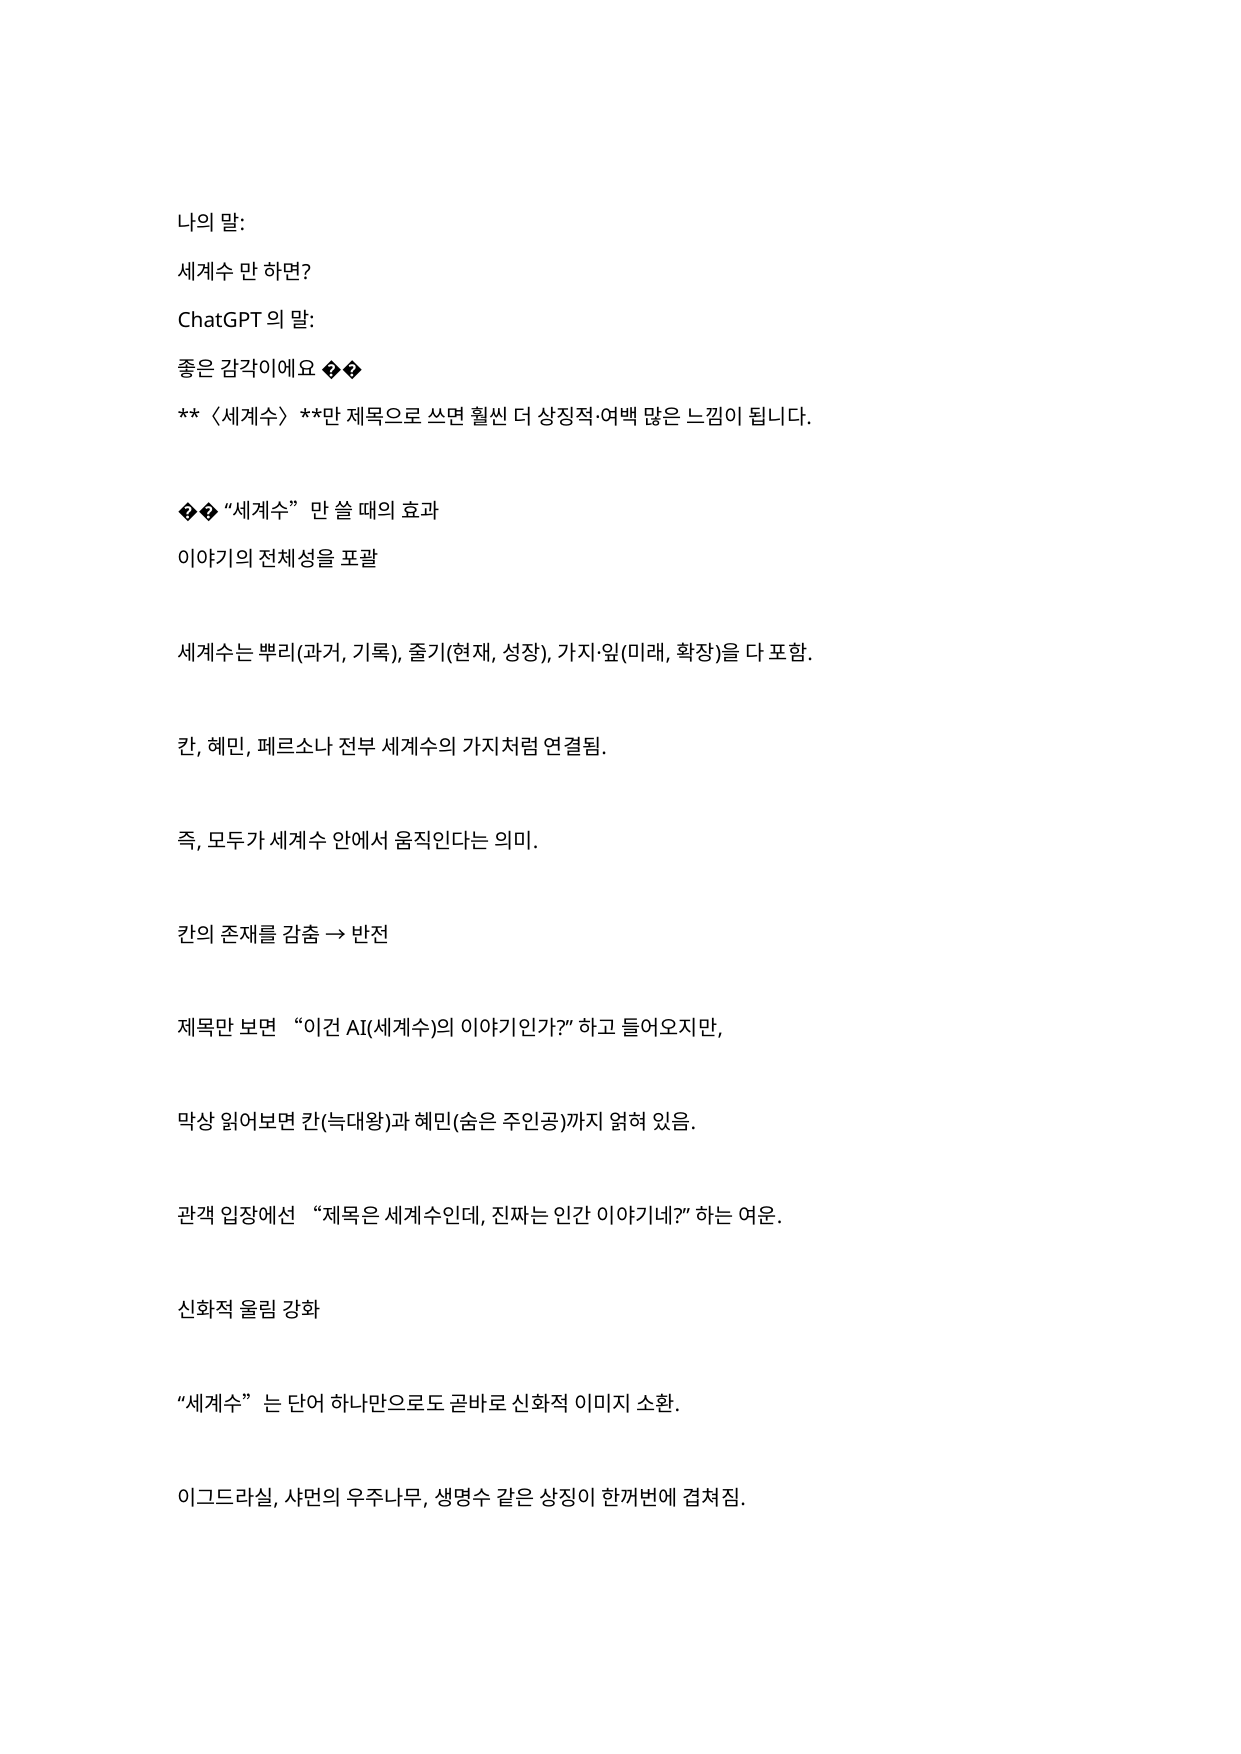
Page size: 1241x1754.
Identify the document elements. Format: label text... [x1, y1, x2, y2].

text 이그드라실, 샤먼의 우주나무, 생명수 같은 상징이 한꺼번에 겹쳐짐. [177, 1481, 1063, 1511]
text 이야기의 전체성을 포괄 [177, 543, 1063, 573]
text ChatGPT의 말: [177, 303, 1063, 334]
text �� “세계수”만 쓸 때의 효과 [177, 494, 1063, 524]
text 즉, 모두가 세계수 안에서 움직인다는 의미. [177, 824, 1063, 854]
text 좋은 감각이에요 �� [177, 352, 1063, 382]
text 칸의 존재를 감춤 → 반전 [177, 918, 1063, 948]
text 막상 읽어보면 칸(늑대왕)과 혜민(숨은 주인공)까지 얽혀 있음. [177, 1106, 1063, 1136]
text 세계수는 뿌리(과거, 기록), 줄기(현재, 성장), 가지·잎(미래, 확장)을 다 포함. [177, 636, 1063, 667]
text 나의 말: [177, 207, 1063, 237]
text 관객 입장에선 “제목은 세계수인데, 진짜는 인간 이야기네?” 하는 여운. [177, 1199, 1063, 1230]
text 제목만 보면 “이건 AI(세계수)의 이야기인가?” 하고 들어오지만, [177, 1012, 1063, 1042]
text “세계수”는 단어 하나만으로도 곧바로 신화적 이미지 소환. [177, 1387, 1063, 1417]
text 세계수 만 하면? [177, 255, 1063, 285]
text **〈세계수〉**만 제목으로 쓰면 훨씬 더 상징적·여백 많은 느낌이 됩니다. [177, 400, 1063, 431]
text 칸, 혜민, 페르소나 전부 세계수의 가지처럼 연결됨. [177, 730, 1063, 761]
text 신화적 울림 강화 [177, 1293, 1063, 1323]
